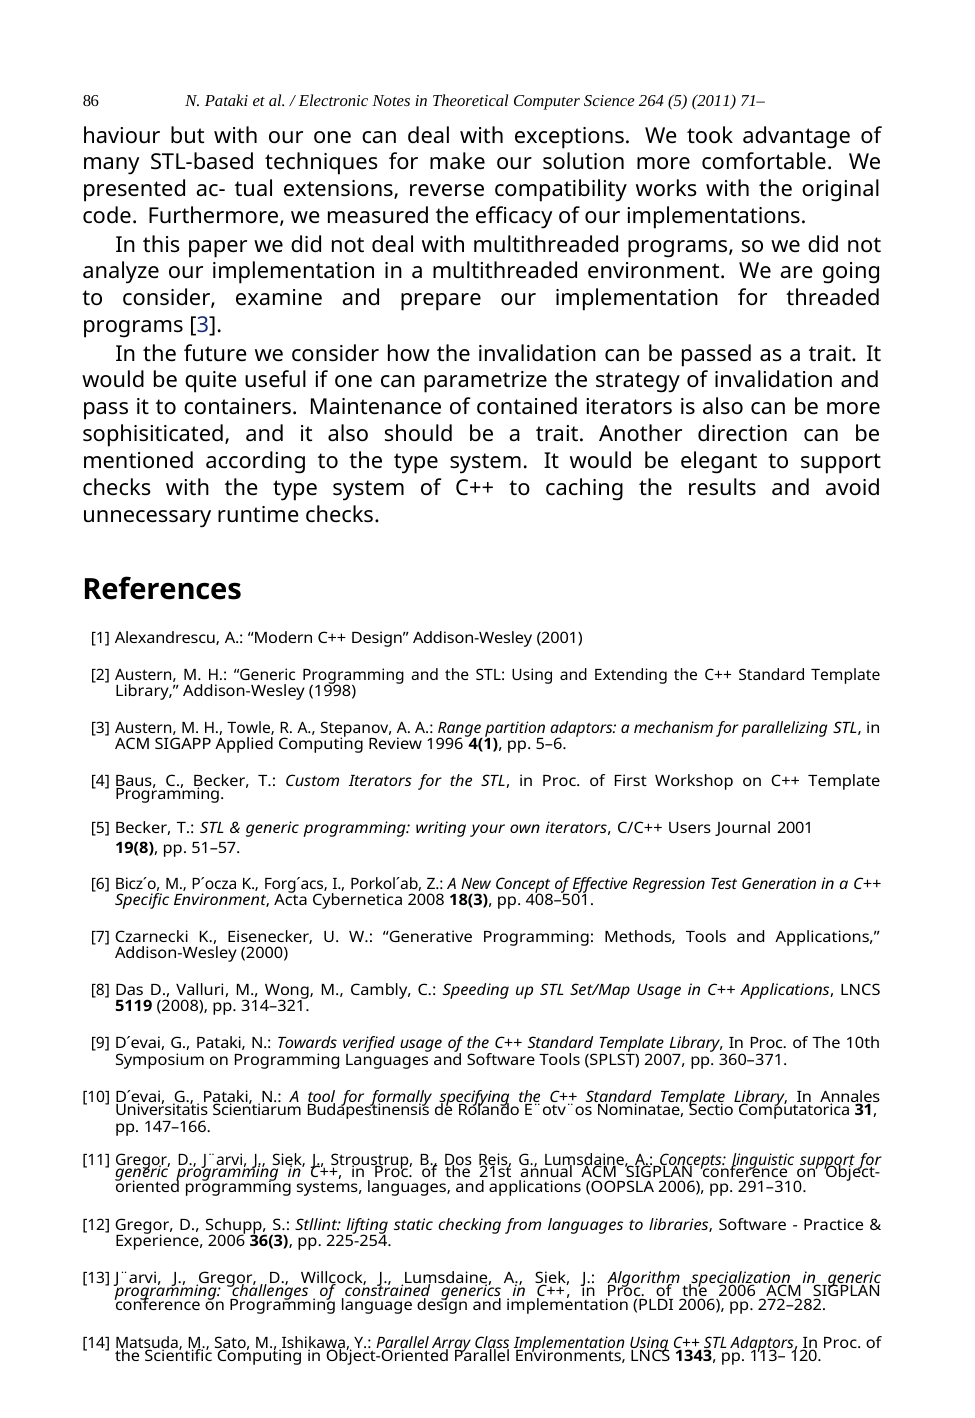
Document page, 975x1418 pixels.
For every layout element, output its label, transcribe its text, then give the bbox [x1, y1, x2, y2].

list Matsuda, M., Sato, M., Ishikawa, Y.: Parallel Array Class Implementation Using C++ STL Adaptors, In Proc. of the Scientific Computing in Object-Oriented Parallel Environments, LNCS 1343, pp. 113– 120. [82, 1337, 881, 1366]
list D´evai, G., Pataki, N.: A tool for formally specifying the C++ Standard Template Library, In Annales Universitatis Scientiarum Budapestinensis de Rolando E¨otv¨os Nominatae, Sectio Computatorica 31, [82, 1091, 881, 1120]
list Czarnecki K., Eisenecker, U. W.: “Generative Programming: Methods, Tools and Applications,” Addison-Wesley (2000) [91, 929, 881, 963]
list Alexandrescu, A.: “Modern C++ Design” Addison-Wesley (2001) [91, 627, 929, 648]
list Gregor, D., J¨arvi, J., Siek, J., Stroustrup, B., Dos Reis, G., Lumsdaine, A.: Concepts: linguistic support for generic programming in C++, in Proc. of the 21st annual ACM SIGPLAN conference on Object- oriented programming systems, languages, and applications (OOPSLA 2006), pp. 291–310. [82, 1154, 881, 1197]
list Baus, C., Becker, T.: Custom Iterators for the STL, in Proc. of First Workshop on C++ Template Programming. [91, 775, 881, 804]
list J¨arvi, J., Gregor, D., Willcock, J., Lumsdaine, A., Siek, J.: Algorithm specialization in generic programming: challenges of constrained generics in C++, in Proc. of the 2006 ACM SIGPLAN conference on Programming language design and implementation (PLDI 2006), pp. 272–282. [82, 1272, 881, 1315]
list Austern, M. H.: “Generic Programming and the STL: Using and Extending the C++ Standard Template Library,” Addison-Wesley (1998) [91, 666, 881, 701]
list Austern, M. H., Towle, R. A., Stepanov, A. A.: Range partition adaptors: a mechanism for parallelizing STL, in ACM SIGAPP Applied Computing Review 1996 4(1), pp. 5–6. [91, 720, 881, 754]
text In this paper we did not deal with multithreaded programs, so we did not analyze our implementation in a multithreaded environment. We are going to consider, examine and prepare our implementation for threaded programs [3]. [82, 231, 881, 339]
list Gregor, D., Schupp, S.: Stllint: lifting static checking from languages to libraries, Software - Practice & Experience, 2006 36(3), pp. 225-254. [82, 1217, 881, 1251]
list Das D., Valluri, M., Wong, M., Cambly, C.: Speeding up STL Set/Map Usage in C++ Applications, LNCS 5119 (2008), pp. 314–321. [91, 982, 881, 1016]
text pp. 147–166. [115, 1120, 929, 1136]
text haviour but with our one can deal with exceptions. We took advantage of many STL-based techniques for make our solution more comfortable. We presented ac- tual extensions, reverse compatibility works with the original code. Furthermore, we measured the efficacy of our implementations. [82, 122, 881, 230]
subtitle References [82, 568, 929, 608]
list Bicz´o, M., P´ocza K., Forg´acs, I., Porkol´ab, Z.: A New Concept of Effective Regression Test Generation in a C++ Specific Environment, Acta Cybernetica 2008 18(3), pp. 408–501. [91, 876, 881, 910]
text In the future we consider how the invalidation can be passed as a trait. It would be quite useful if one can parametrize the strategy of invalidation and pass it to containers. Maintenance of contained iterators is also can be more sophisiticated, and it also should be a trait. Another direction can be mentioned according to the type system. It would be elegant to support checks with the type system of C++ to caching the results and avoid unnecessary runtime checks. [82, 340, 881, 528]
list Becker, T.: STL & generic programming: writing your own iterators, C/C++ Users Journal 2001 [91, 817, 929, 837]
list D´evai, G., Pataki, N.: Towards verified usage of the C++ Standard Template Library, In Proc. of The 10th Symposium on Programming Languages and Software Tools (SPLST) 2007, pp. 360–371. [91, 1035, 881, 1070]
text 19(8), pp. 51–57. [115, 837, 929, 858]
